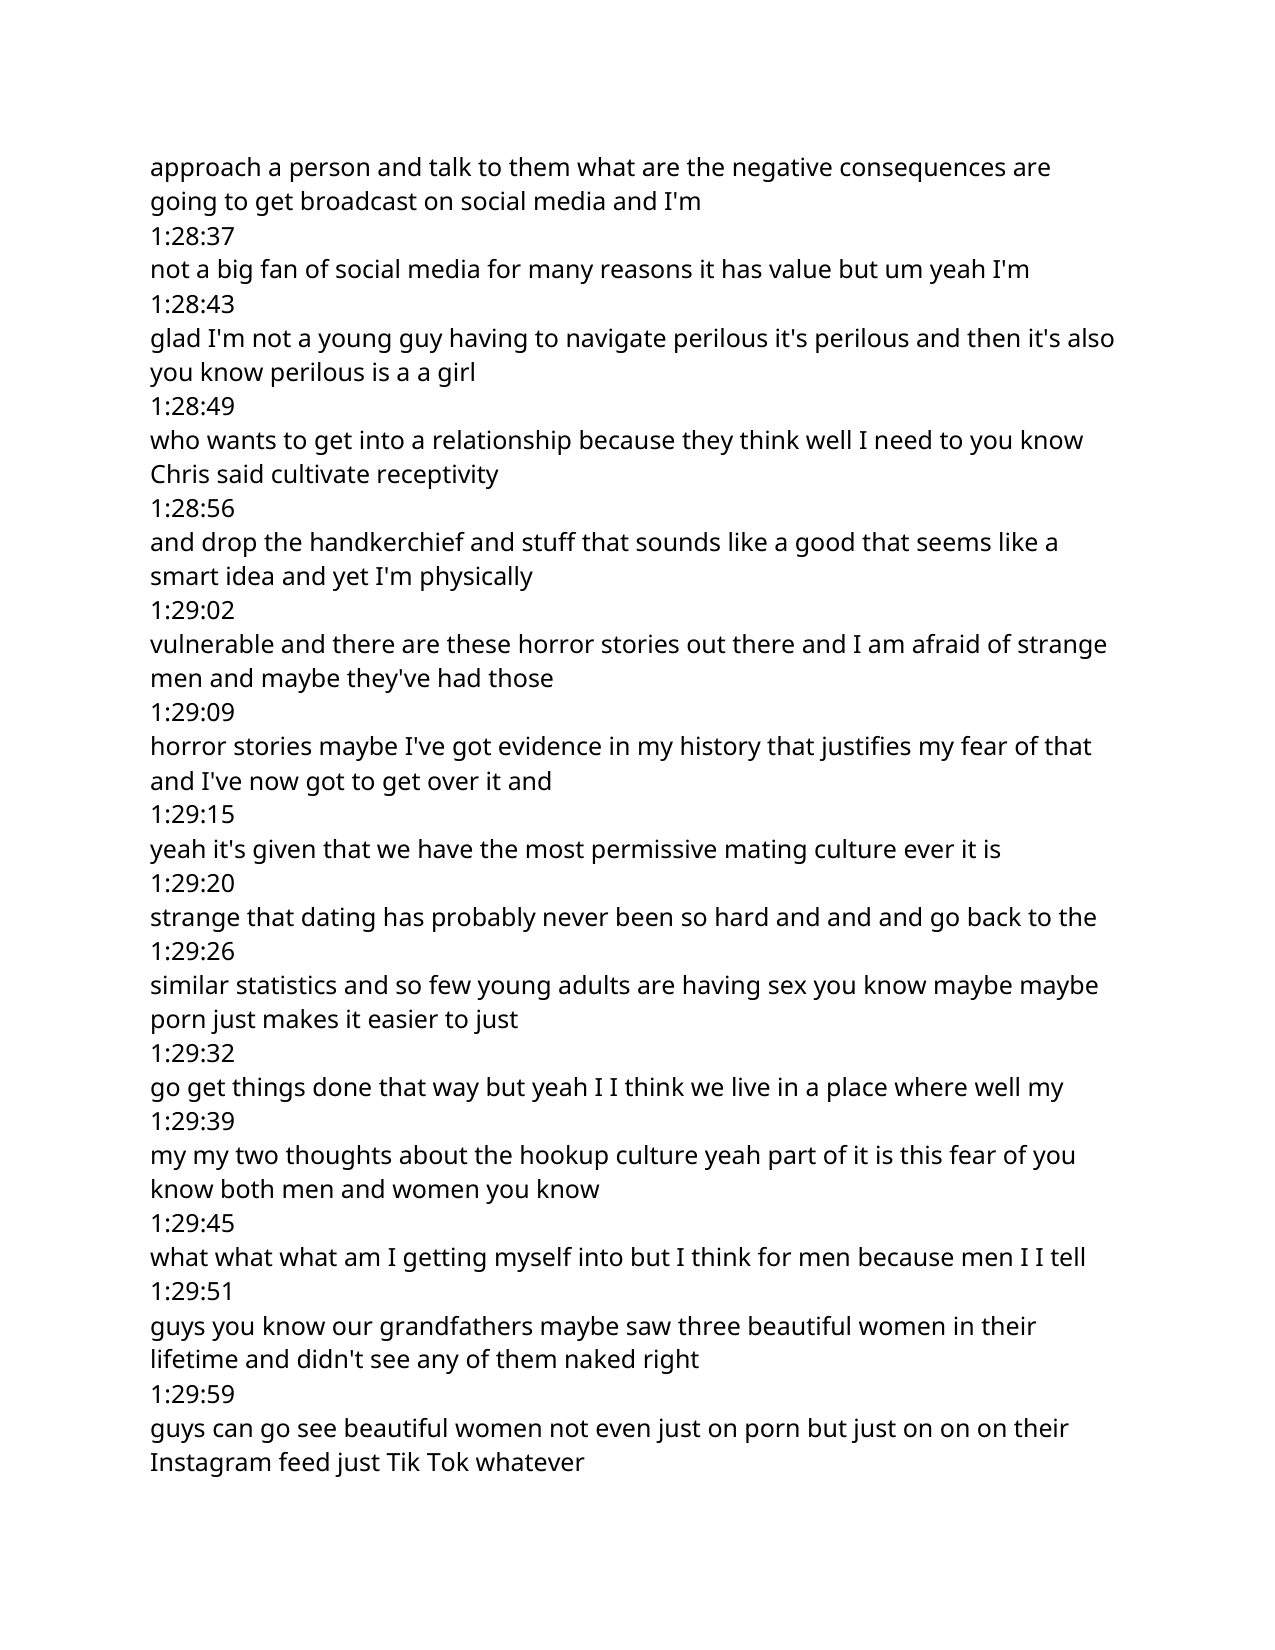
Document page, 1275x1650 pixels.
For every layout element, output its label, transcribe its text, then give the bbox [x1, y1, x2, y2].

text go get things done that way but yeah I I think we live in a place where well my [150, 1070, 1125, 1104]
text glad I'm not a young guy having to navigate perilous it's perilous and then it's also you know perilous is a a girl [150, 320, 1125, 388]
text 1:29:15 [150, 797, 1125, 831]
text 1:29:26 [150, 933, 1125, 967]
text 1:29:32 [150, 1036, 1125, 1070]
text 1:29:02 [150, 593, 1125, 627]
text 1:28:37 [150, 218, 1125, 252]
text my my two thoughts about the hookup culture yeah part of it is this fear of you know both men and women you know [150, 1138, 1125, 1206]
text 1:29:09 [150, 695, 1125, 729]
text yeah it's given that we have the most permissive mating culture ever it is [150, 831, 1125, 865]
text guys you know our grandfathers maybe saw three beautiful women in their lifetime and didn't see any of them naked right [150, 1308, 1125, 1376]
text what what what am I getting myself into but I think for men because men I I tell [150, 1240, 1125, 1274]
text not a big fan of social media for many reasons it has value but um yeah I'm [150, 252, 1125, 286]
text 1:28:49 [150, 388, 1125, 422]
text 1:29:20 [150, 865, 1125, 899]
text guys can go see beautiful women not even just on porn but just on on on their Instagram feed just Tik Tok whatever [150, 1410, 1125, 1478]
text approach a person and talk to them what are the negative consequences are going to get broadcast on social media and I'm [150, 150, 1125, 218]
text 1:29:59 [150, 1376, 1125, 1410]
text and drop the handkerchief and stuff that sounds like a good that seems like a smart idea and yet I'm physically [150, 525, 1125, 593]
text horror stories maybe I've got evidence in my history that justifies my fear of that and I've now got to get over it and [150, 729, 1125, 797]
text 1:29:45 [150, 1206, 1125, 1240]
text similar statistics and so few young adults are having sex you know maybe maybe porn just makes it easier to just [150, 967, 1125, 1036]
text 1:28:56 [150, 491, 1125, 525]
text 1:28:43 [150, 286, 1125, 320]
text 1:29:51 [150, 1274, 1125, 1308]
text who wants to get into a relationship because they think well I need to you know Chris said cultivate receptivity [150, 422, 1125, 491]
text vulnerable and there are these horror stories out there and I am afraid of strange men and maybe they've had those [150, 627, 1125, 695]
text 1:29:39 [150, 1104, 1125, 1138]
text strange that dating has probably never been so hard and and and go back to the [150, 899, 1125, 933]
